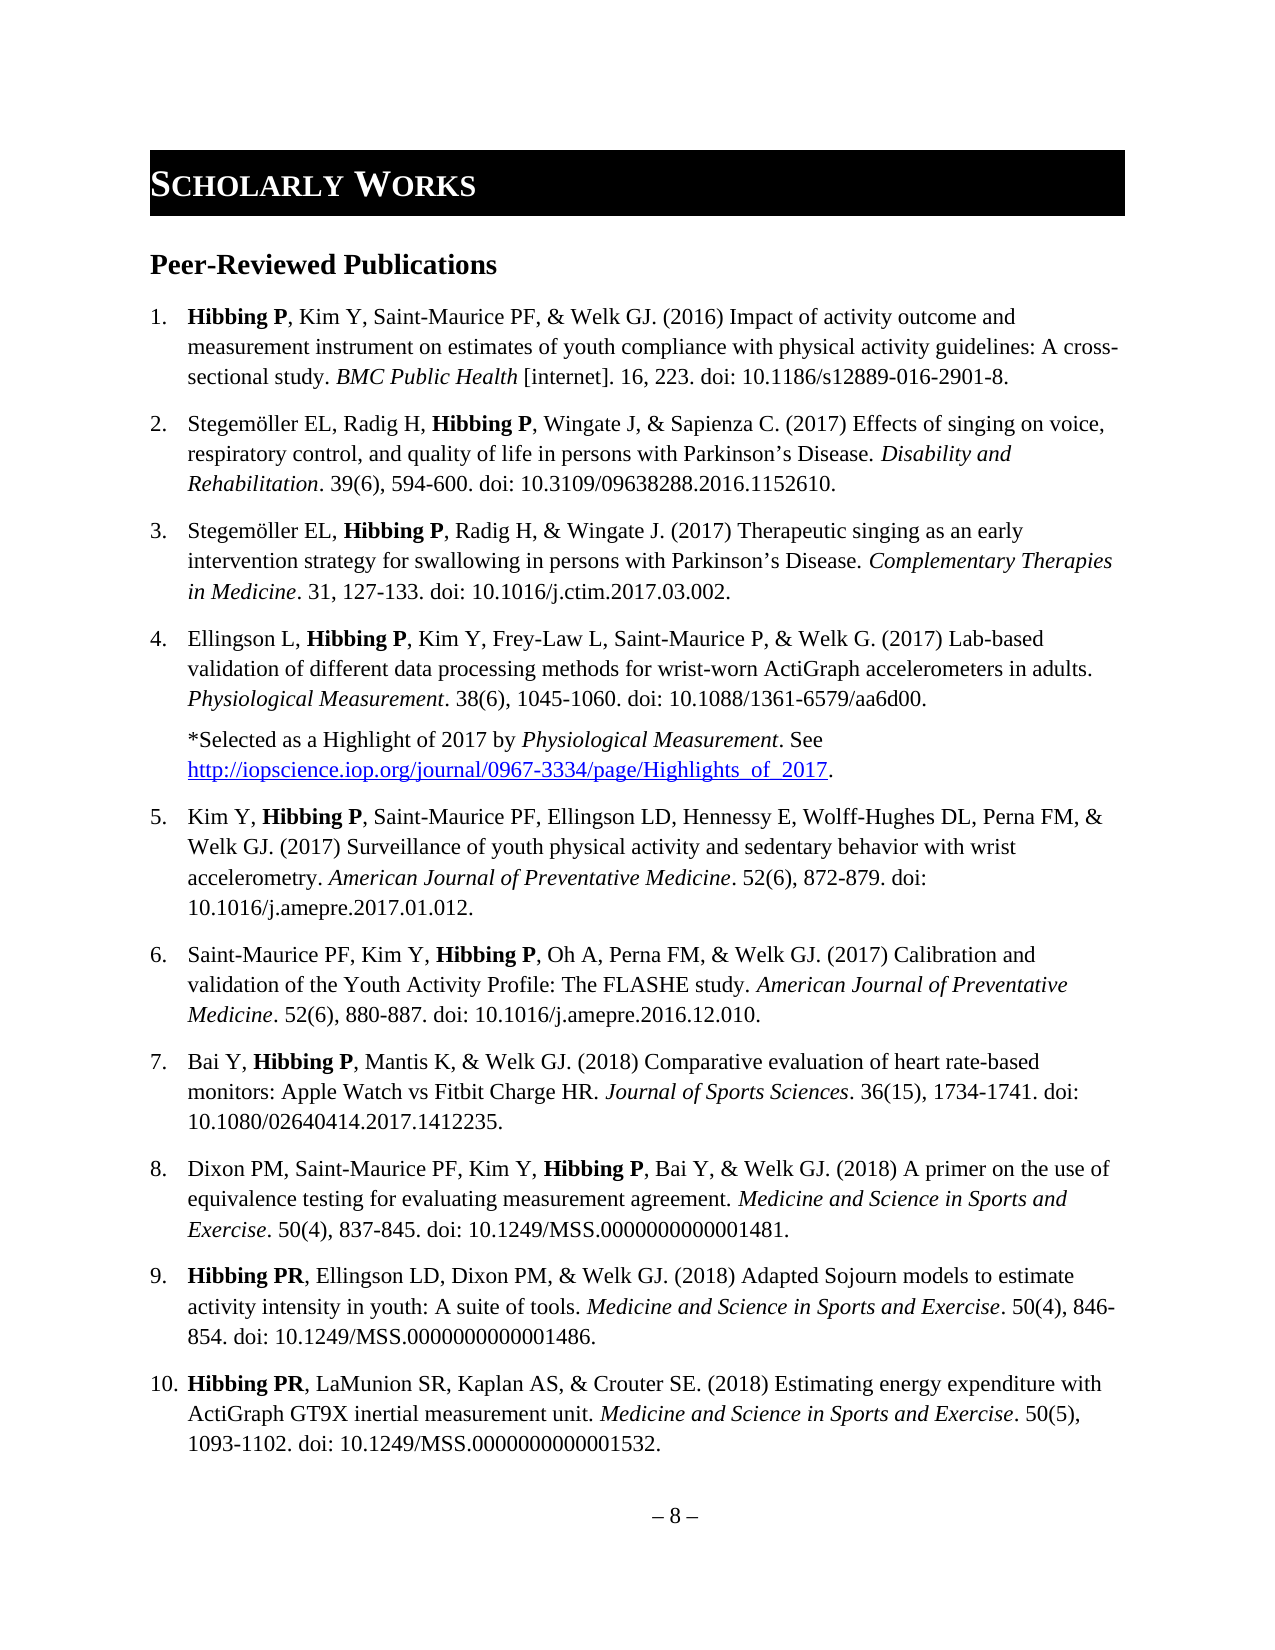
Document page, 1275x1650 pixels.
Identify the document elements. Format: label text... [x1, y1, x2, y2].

list Bai Y, Hibbing P, Mantis K, & Welk GJ. (2018) Comparative evaluation of heart rate-based monitors: Apple Watch vs Fitbit Charge HR. Journal of Sports Sciences. 36(15), 1734-1741. doi: 10.1080/02640414.2017.1412235. [150, 1048, 1125, 1135]
list Kim Y, Hibbing P, Saint-Maurice PF, Ellingson LD, Hennessy E, Wolff-Hughes DL, Perna FM, & Welk GJ. (2017) Surveillance of youth physical activity and sedentary behavior with wrist accelerometry. American Journal of Preventative Medicine. 52(6), 872-879. doi: 10.1016/j.amepre.2017.01.012. [150, 803, 1125, 920]
list Saint-Maurice PF, Kim Y, Hibbing P, Oh A, Perna FM, & Welk GJ. (2017) Calibration and validation of the Youth Activity Profile: The FLASHE study. American Journal of Preventative Medicine. 52(6), 880-887. doi: 10.1016/j.amepre.2016.12.010. [150, 941, 1125, 1027]
list Stegemöller EL, Hibbing P, Radig H, & Wingate J. (2017) Therapeutic singing as an early intervention strategy for swallowing in persons with Parkinson’s Disease. Complementary Therapies in Medicine. 31, 127-133. doi: 10.1016/j.ctim.2017.03.002. [150, 517, 1125, 604]
list Ellingson L, Hibbing P, Kim Y, Frey-Law L, Saint-Maurice P, & Welk G. (2017) Lab-based validation of different data processing methods for wrist-worn ActiGraph accelerometers in adults. Physiological Measurement. 38(6), 1045-1060. doi: 10.1088/1361-6579/aa6d00. *Selected as a Highlight of 2017 by Physiological Measurement. See http://iopscience.iop.org/journal/0967-3334/page/Highlights_of_2017. [150, 624, 1125, 783]
subtitle Peer-Reviewed Publications [150, 247, 1125, 281]
subtitle Scholarly Works [150, 151, 1125, 215]
list Hibbing PR, Ellingson LD, Dixon PM, & Welk GJ. (2018) Adapted Sojourn models to estimate activity intensity in youth: A suite of tools. Medicine and Science in Sports and Exercise. 50(4), 846-854. doi: 10.1249/MSS.0000000000001486. [150, 1263, 1125, 1349]
list Hibbing P, Kim Y, Saint-Maurice PF, & Welk GJ. (2016) Impact of activity outcome and measurement instrument on estimates of youth compliance with physical activity guidelines: A cross-sectional study. BMC Public Health [internet]. 16, 223. doi: 10.1186/s12889-016-2901-8. [150, 303, 1125, 389]
list Hibbing PR, LaMunion SR, Kaplan AS, & Crouter SE. (2018) Estimating energy expenditure with ActiGraph GT9X inertial measurement unit. Medicine and Science in Sports and Exercise. 50(5), 1093-1102. doi: 10.1249/MSS.0000000000001532. [150, 1370, 1125, 1457]
list Stegemöller EL, Radig H, Hibbing P, Wingate J, & Sapienza C. (2017) Effects of singing on voice, respiratory control, and quality of life in persons with Parkinson’s Disease. Disability and Rehabilitation. 39(6), 594-600. doi: 10.3109/09638288.2016.1152610. [150, 410, 1125, 497]
list Dixon PM, Saint-Maurice PF, Kim Y, Hibbing P, Bai Y, & Welk GJ. (2018) A primer on the use of equivalence testing for evaluating measurement agreement. Medicine and Science in Sports and Exercise. 50(4), 837-845. doi: 10.1249/MSS.0000000000001481. [150, 1155, 1125, 1242]
